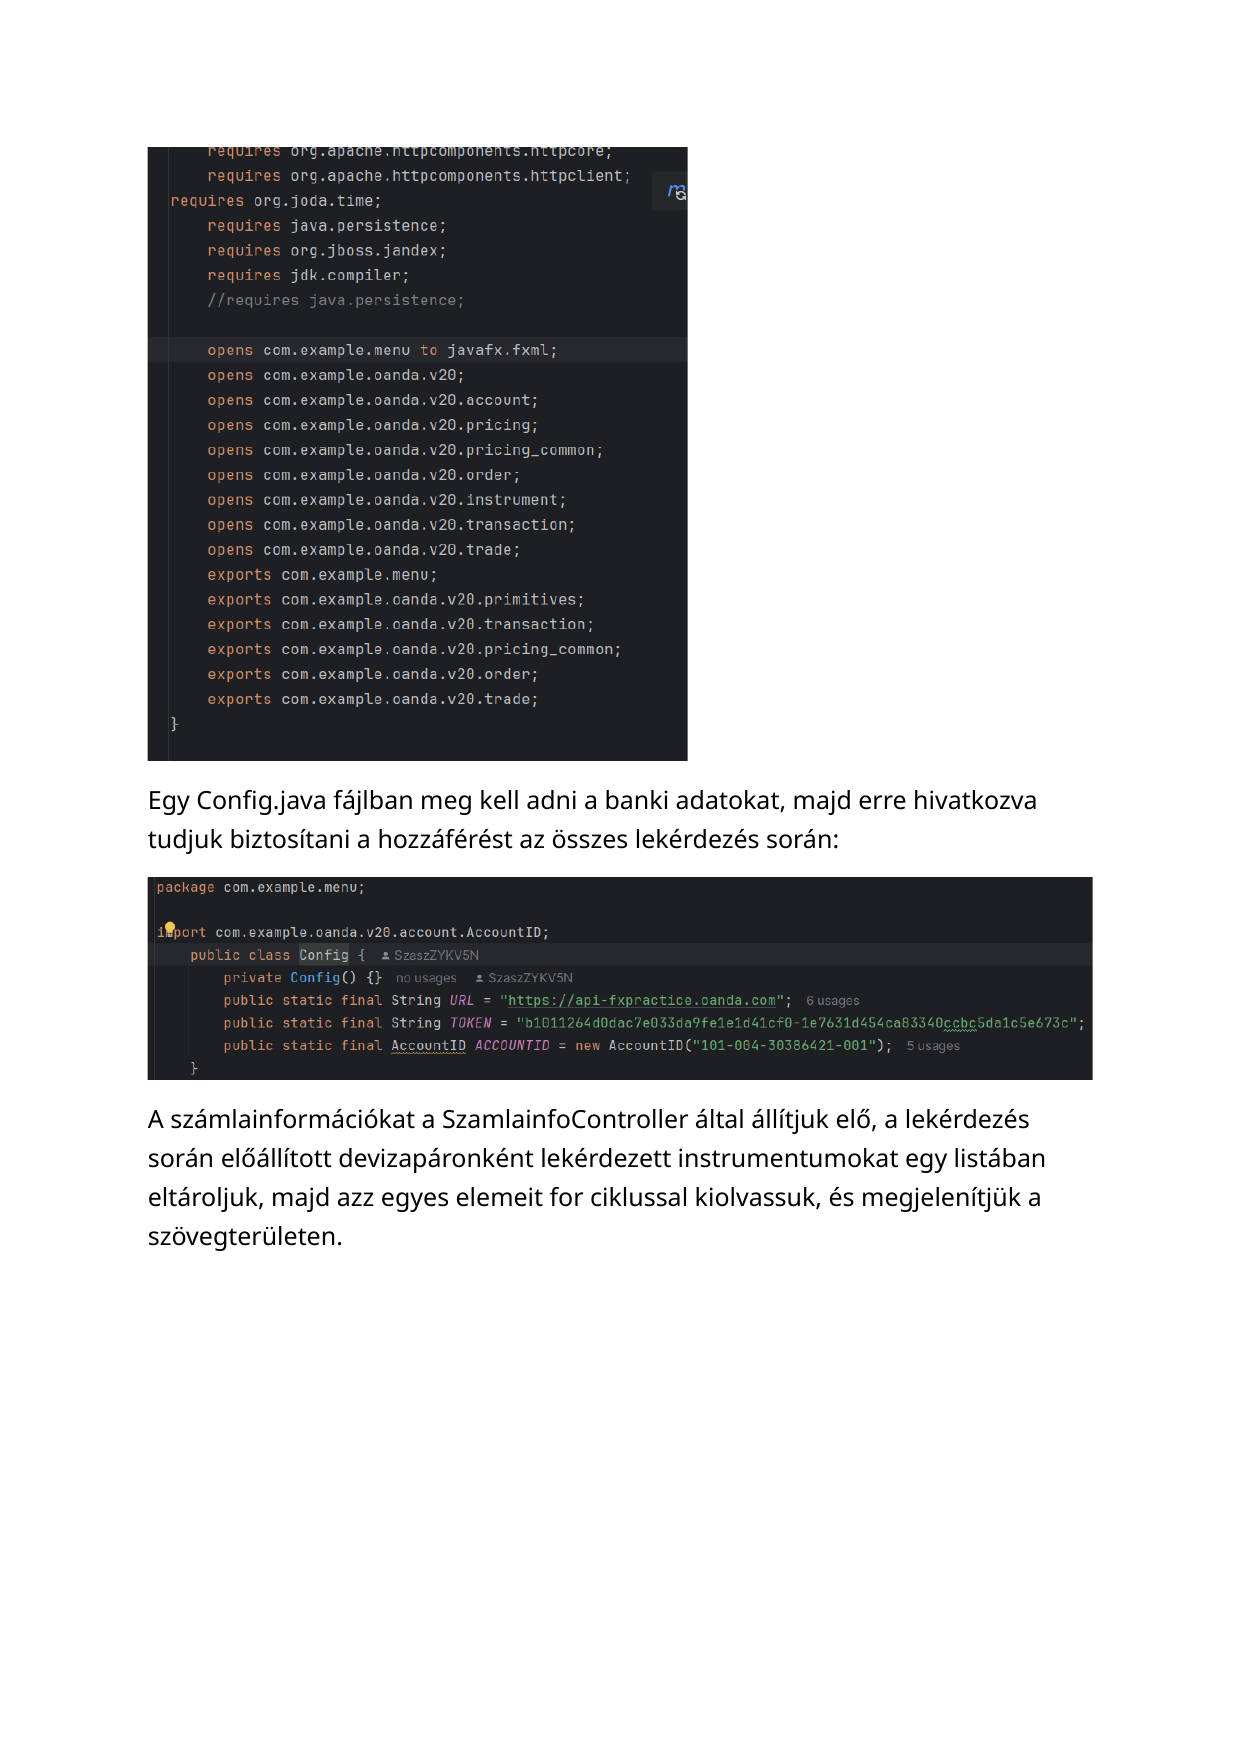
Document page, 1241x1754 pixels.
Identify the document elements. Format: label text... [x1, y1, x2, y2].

text A számlainformációkat a SzamlainfoController által állítjuk elő, a lekérdezés során előállított devizapáronként lekérdezett instrumentumokat egy listában eltároljuk, majd azz egyes elemeit for ciklussal kiolvassuk, és megjelenítjük a szövegterületen. [148, 1102, 1093, 1253]
picture [147, 147, 688, 761]
picture [147, 877, 1093, 1080]
text Egy Config.java fájlban meg kell adni a banki adatokat, majd erre hivatkozva tudjuk biztosítani a hozzáférést az összes lekérdezés során: [148, 782, 1093, 856]
